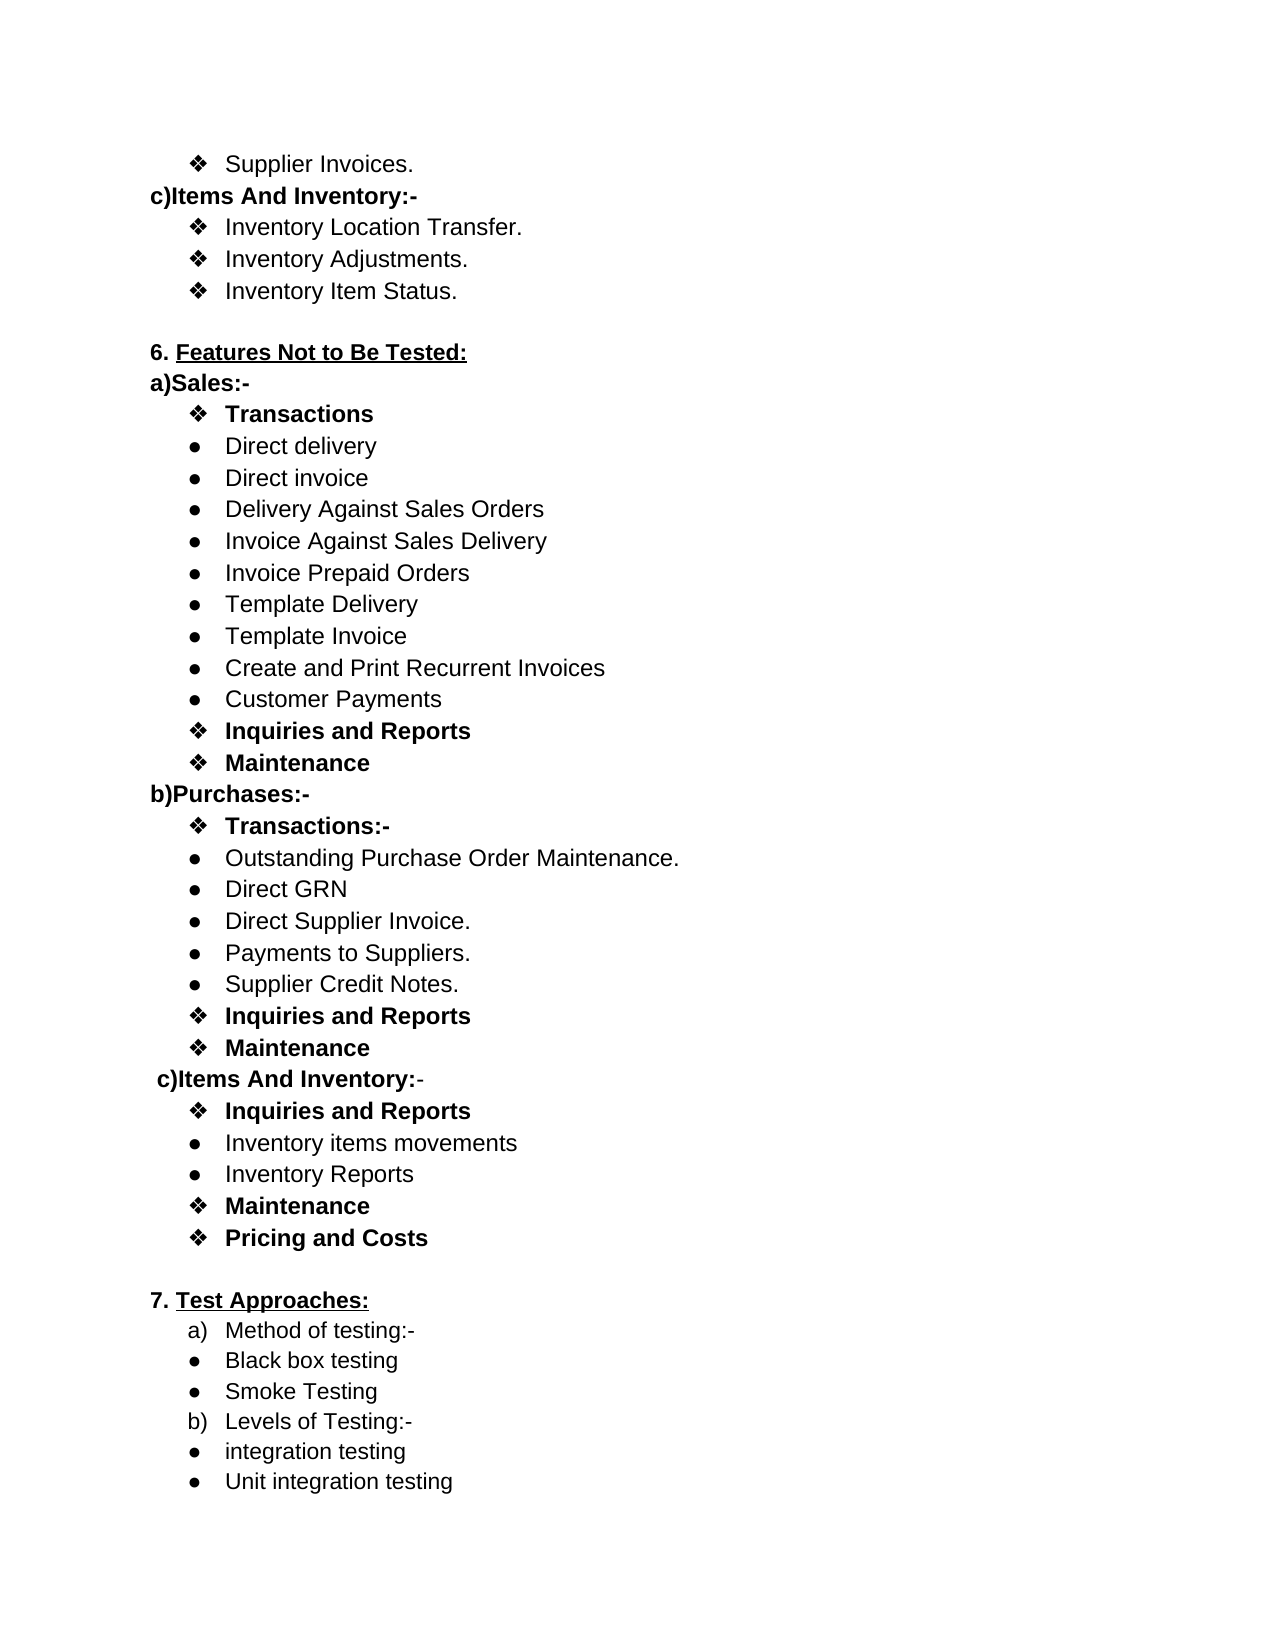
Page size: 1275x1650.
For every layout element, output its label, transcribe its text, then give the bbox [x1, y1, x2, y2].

list Levels of Testing:- [187, 1408, 1125, 1434]
list Inventory Reports [187, 1160, 1125, 1188]
list Invoice Prepaid Orders [187, 559, 1125, 586]
list Supplier Credit Notes. [187, 970, 1125, 998]
list Create and Print Recurrent Invoices [187, 654, 1125, 681]
list Inquiries and Reports [187, 717, 1125, 745]
list Inventory Item Status. [187, 277, 1125, 304]
text a)Sales:- [150, 369, 1125, 396]
list Inquiries and Reports [187, 1002, 1125, 1030]
list Inventory items movements [187, 1129, 1125, 1156]
list Invoice Against Sales Delivery [187, 527, 1125, 555]
list Template Delivery [187, 590, 1125, 618]
list Unit integration testing [187, 1468, 1125, 1495]
text 6. Features Not to Be Tested: [150, 338, 1125, 365]
list Transactions:- [187, 812, 1125, 840]
text c)Items And Inventory:- [150, 1065, 1125, 1093]
list Maintenance [187, 1192, 1125, 1220]
list Payments to Suppliers. [187, 939, 1125, 966]
list Direct Supplier Invoice. [187, 907, 1125, 935]
list Transactions [187, 400, 1125, 428]
list integration testing [187, 1438, 1125, 1464]
list Inventory Adjustments. [187, 245, 1125, 273]
list Template Invoice [187, 622, 1125, 650]
list Inventory Location Transfer. [187, 213, 1125, 241]
list Delivery Against Sales Orders [187, 495, 1125, 523]
list Outstanding Purchase Order Maintenance. [187, 844, 1125, 871]
list Smoke Testing [187, 1378, 1125, 1404]
text b)Purchases:- [150, 780, 1125, 808]
list Direct GRN [187, 875, 1125, 903]
list Method of testing:- [187, 1317, 1125, 1344]
list Direct delivery [187, 432, 1125, 460]
list Pricing and Costs [187, 1224, 1125, 1251]
list Inquiries and Reports [187, 1097, 1125, 1125]
list Maintenance [187, 749, 1125, 776]
text 7. Test Approaches: [150, 1287, 1125, 1313]
list Black box testing [187, 1347, 1125, 1374]
list Direct invoice [187, 464, 1125, 491]
list Maintenance [187, 1034, 1125, 1061]
list Supplier Invoices. [187, 150, 1125, 178]
text c)Items And Inventory:- [150, 182, 1125, 209]
list Customer Payments [187, 685, 1125, 713]
